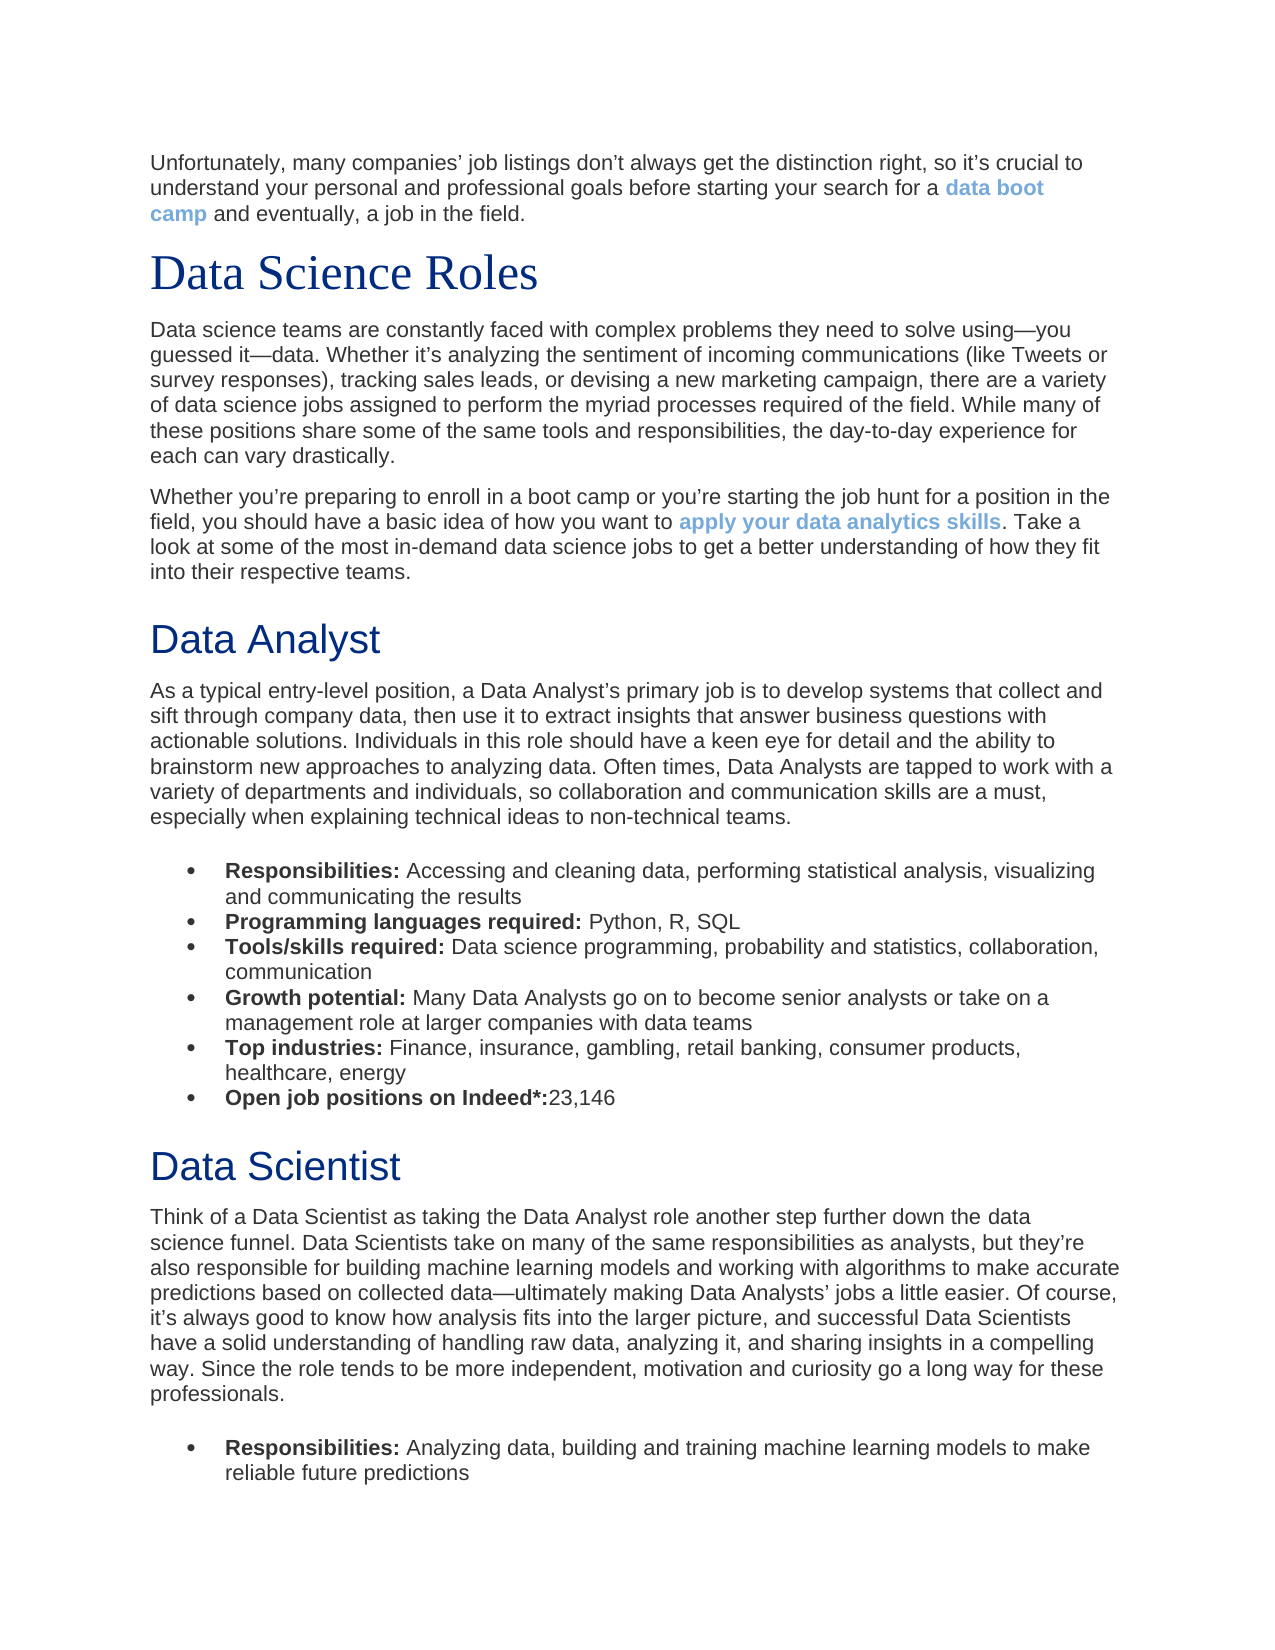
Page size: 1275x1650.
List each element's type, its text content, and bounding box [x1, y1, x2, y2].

text Data Analyst [150, 616, 1125, 662]
text Think of a Data Scientist as taking the Data Analyst role another step further down the data science funnel. Data Scientists take on many of the same responsibilities as analysts, but they’re also responsible for building machine learning models and working with algorithms to make accurate predictions based on collected data—ultimately making Data Analysts’ jobs a little easier. Of course, it’s always good to know how analysis fits into the larger picture, and successful Data Scientists have a solid understanding of handling raw data, analyzing it, and sharing insights in a compelling way. Since the role tends to be more independent, motivation and curiosity go a long way for these professionals. [150, 1204, 1125, 1406]
text As a typical entry-level position, a Data Analyst’s primary job is to develop systems that collect and sift through company data, then use it to extract insights that answer business questions with actionable solutions. Individuals in this role should have a keen eye for detail and the ability to brainstorm new approaches to analyzing data. Often times, Data Analysts are tapped to work with a variety of departments and individuals, so collaboration and communication skills are a must, especially when explaining technical ideas to non-technical teams. [150, 678, 1125, 829]
list Responsibilities: Analyzing data, building and training machine learning models to make reliable future predictions [187, 1435, 1125, 1485]
list Programming languages required: Python, R, SQL [187, 909, 1125, 934]
text Unfortunately, many companies’ job listings don’t always get the distinction right, so it’s crucial to understand your personal and professional goals before starting your search for a data boot camp and eventually, a job in the field. [150, 150, 1125, 226]
text Data science teams are constantly faced with complex problems they need to solve using—you guessed it—data. Whether it’s analyzing the sentiment of incoming communications (like Tweets or survey responses), tracking sales leads, or devising a new marketing campaign, there are a variety of data science jobs assigned to perform the myriad processes required of the field. While many of these positions share some of the same tools and responsibilities, the day-to-day experience for each can vary drastically. [150, 317, 1125, 468]
text Data Scientist [150, 1142, 1125, 1188]
text Whether you’re preparing to enroll in a boot camp or you’re starting the job hunt for a position in the field, you should have a basic idea of how you want to apply your data analytics skills. Take a look at some of the most in-demand data science jobs to get a better understanding of how they fit into their respective teams. [150, 483, 1125, 584]
list Top industries: Finance, insurance, gambling, retail banking, consumer products, healthcare, energy [187, 1035, 1125, 1085]
list Open job positions on Indeed*:23,146 [187, 1085, 1125, 1111]
text Data Science Roles [150, 242, 1125, 300]
list Tools/skills required: Data science programming, probability and statistics, collaboration, communication [187, 934, 1125, 984]
list Growth potential: Many Data Analysts go on to become senior analysts or take on a management role at larger companies with data teams [187, 984, 1125, 1035]
list Responsibilities: Accessing and cleaning data, performing statistical analysis, visualizing and communicating the results [187, 858, 1125, 909]
